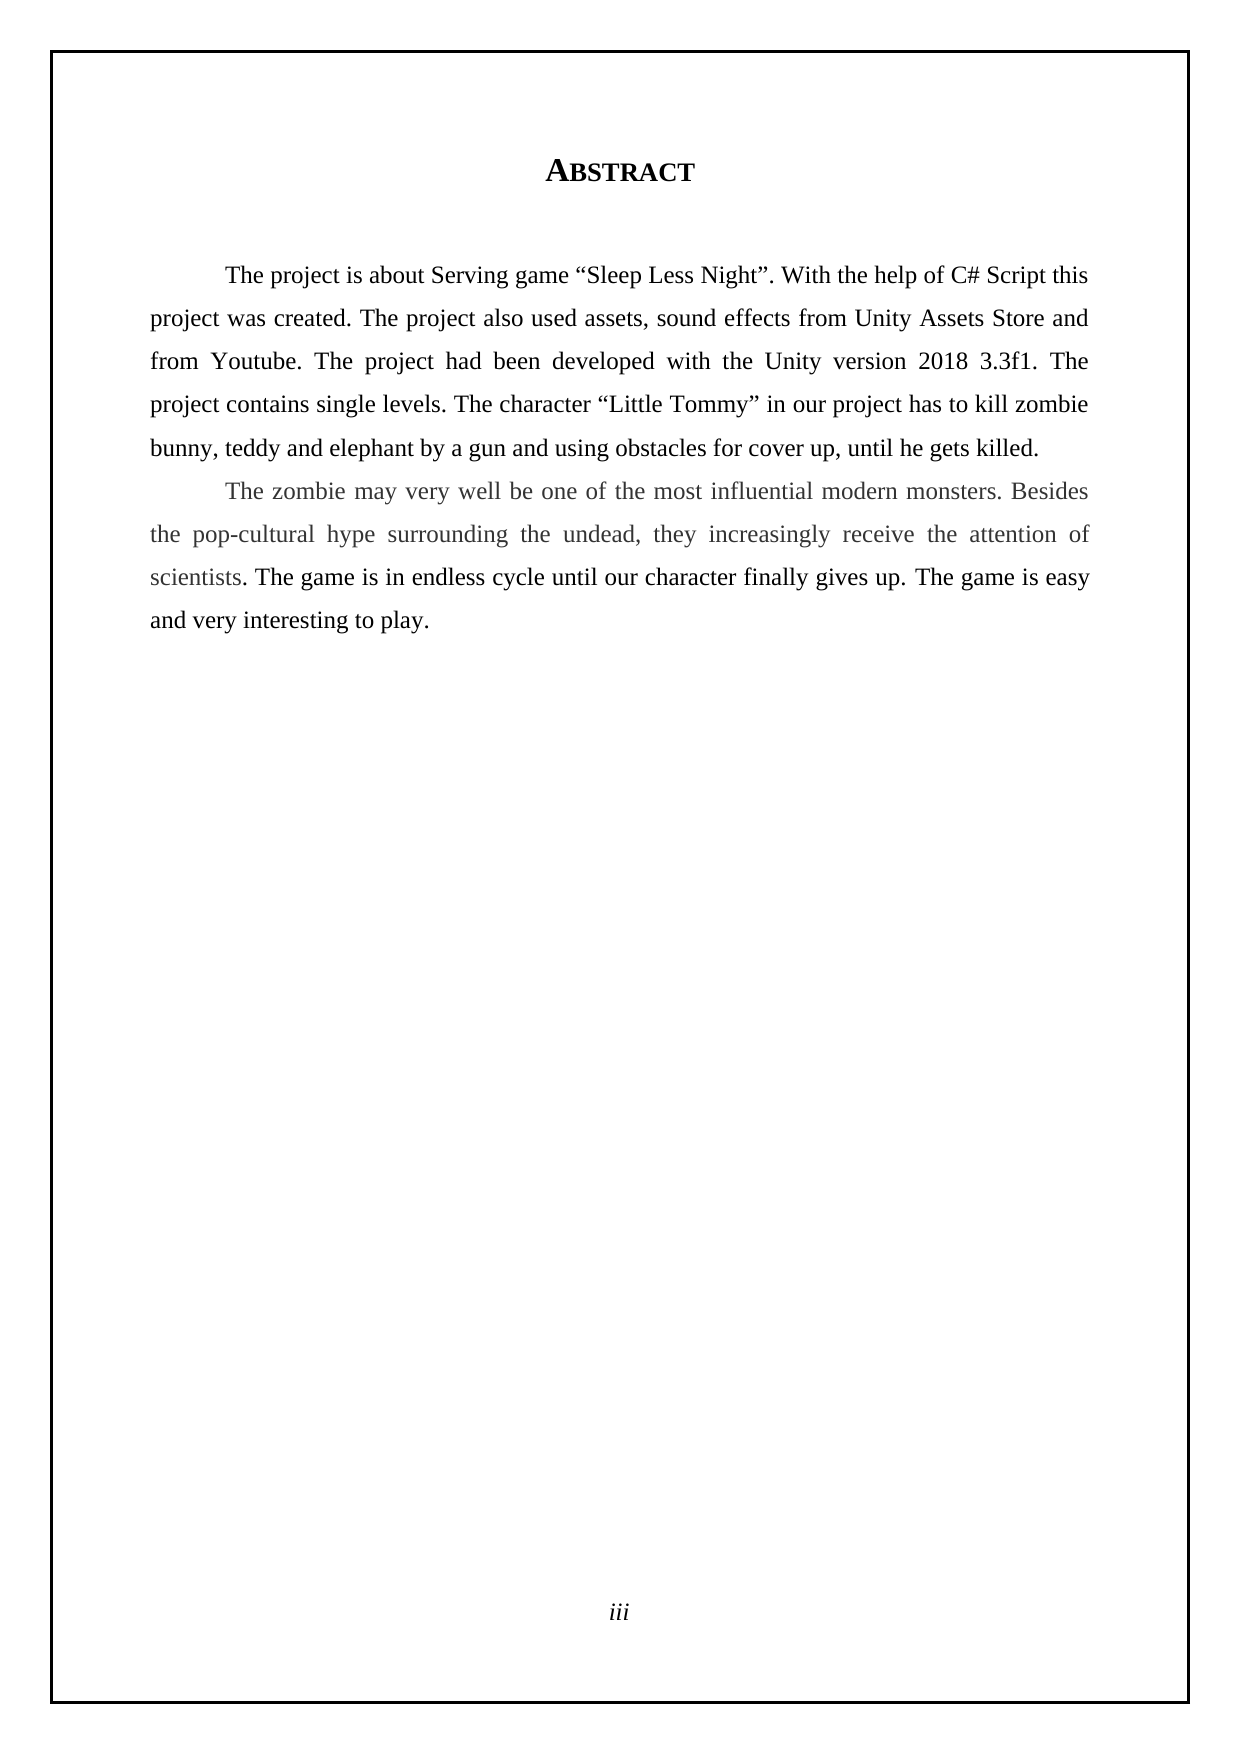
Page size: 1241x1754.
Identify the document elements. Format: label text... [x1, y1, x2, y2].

text The zombie may very well be one of the most influential modern monsters. Besides the pop-cultural hype surrounding the undead, they increasingly receive the attention of scientists. The game is in endless cycle until our character finally gives up. The game is easy and very interesting to play. [150, 476, 1090, 634]
subtitle Abstract [150, 150, 1090, 188]
text The project is about Serving game “Sleep Less Night”. With the help of C# Script this project was created. The project also used assets, sound effects from Unity Assets Store and from Youtube. The project had been developed with the Unity version 2018 3.3f1. The project contains single levels. The character “Little Tommy” in our project has to kill zombie bunny, teddy and elephant by a gun and using obstacles for cover up, until he gets killed. [150, 260, 1090, 461]
text iii [150, 1597, 1090, 1626]
